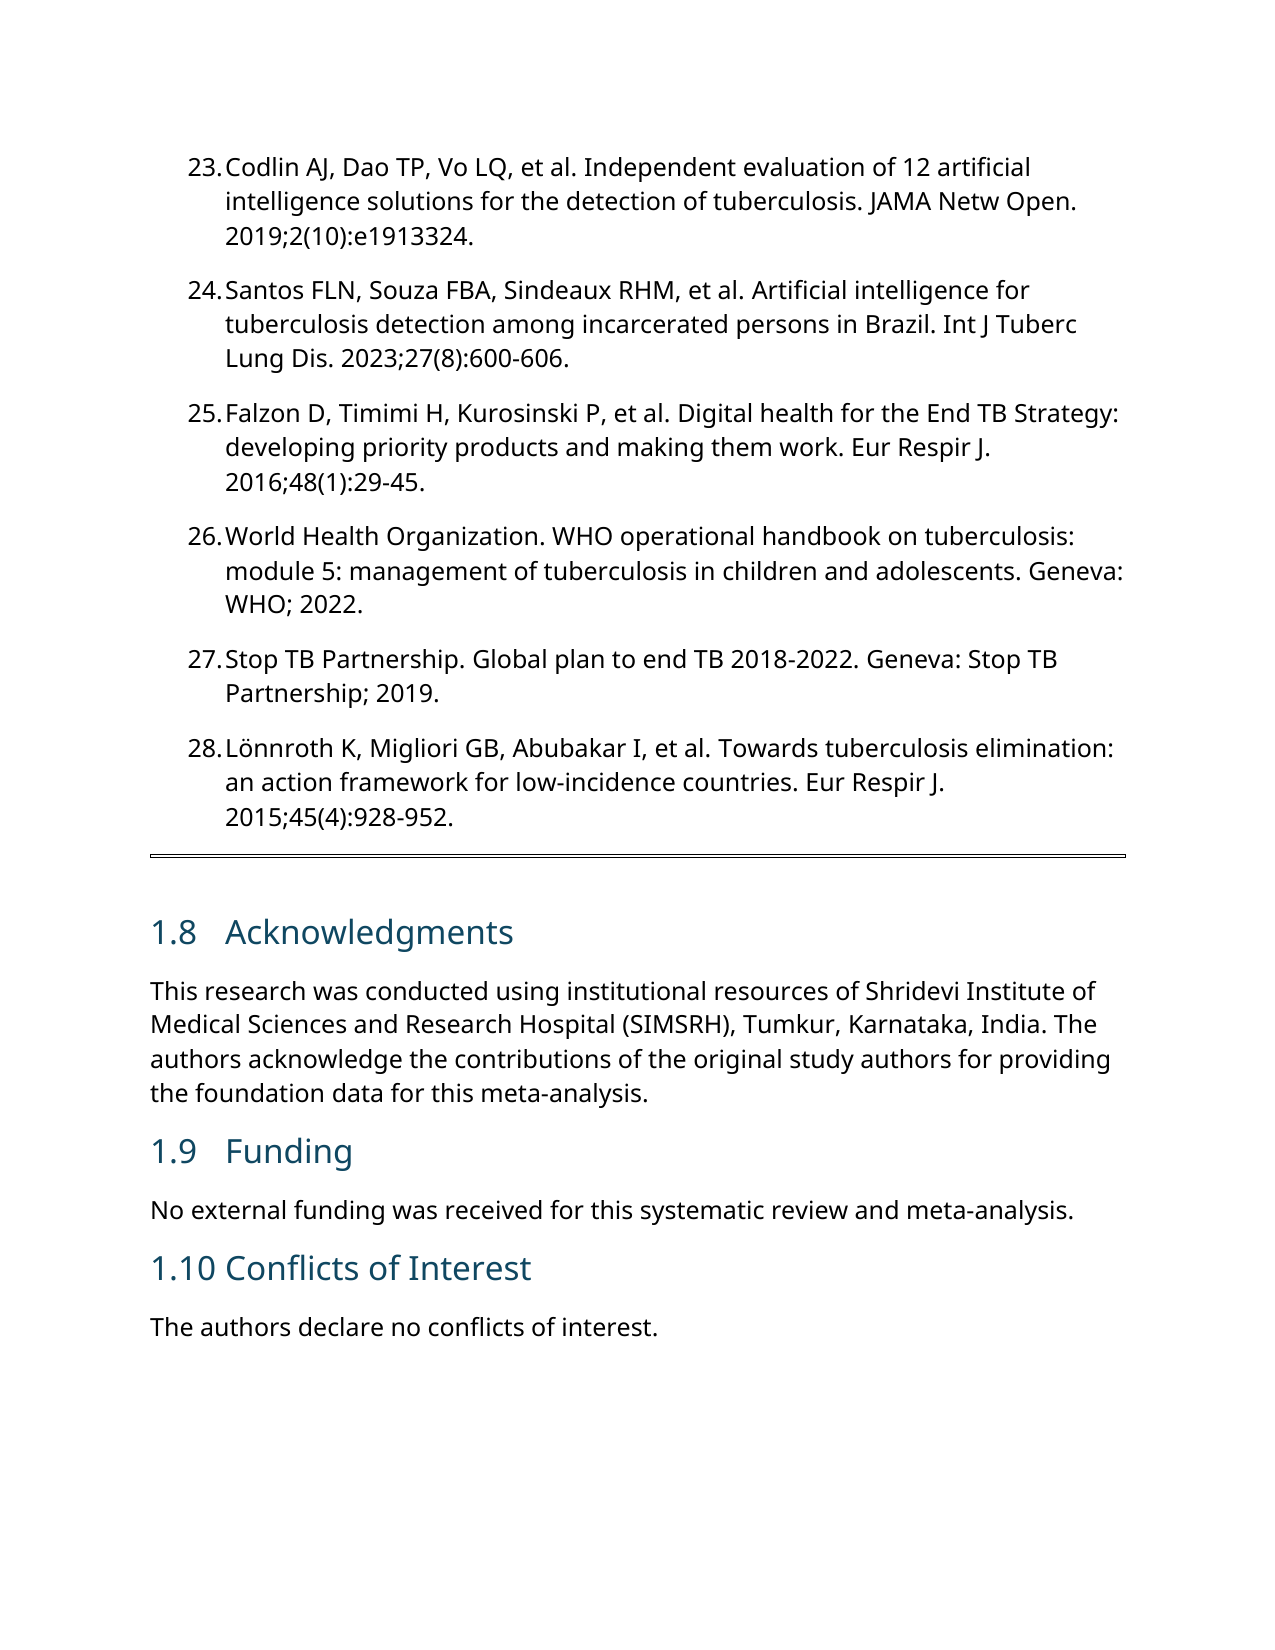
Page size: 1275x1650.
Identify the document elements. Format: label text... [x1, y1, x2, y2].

subtitle 1.9 Funding [150, 1128, 1125, 1173]
list Stop TB Partnership. Global plan to end TB 2018-2022. Geneva: Stop TB Partnership; 2019. [187, 642, 1125, 710]
subtitle 1.8 Acknowledgments [150, 909, 1125, 954]
list Lönnroth K, Migliori GB, Abubakar I, et al. Towards tuberculosis elimination: an action framework for low-incidence countries. Eur Respir J. 2015;45(4):928-952. [187, 731, 1125, 833]
text This research was conducted using institutional resources of Shridevi Institute of Medical Sciences and Research Hospital (SIMSRH), Tumkur, Karnataka, India. The authors acknowledge the contributions of the original study authors for providing the foundation data for this meta-analysis. [150, 973, 1125, 1109]
list Codlin AJ, Dao TP, Vo LQ, et al. Independent evaluation of 12 artificial intelligence solutions for the detection of tuberculosis. JAMA Netw Open. 2019;2(10):e1913324. [187, 150, 1125, 252]
text The authors declare no conflicts of interest. [150, 1309, 1125, 1343]
text No external funding was received for this systematic review and meta-analysis. [150, 1192, 1125, 1226]
list World Health Organization. WHO operational handbook on tuberculosis: module 5: management of tuberculosis in children and adolescents. Geneva: WHO; 2022. [187, 519, 1125, 621]
subtitle 1.10 Conflicts of Interest [150, 1245, 1125, 1291]
list Santos FLN, Souza FBA, Sindeaux RHM, et al. Artificial intelligence for tuberculosis detection among incarcerated persons in Brazil. Int J Tuberc Lung Dis. 2023;27(8):600-606. [187, 273, 1125, 375]
list Falzon D, Timimi H, Kurosinski P, et al. Digital health for the End TB Strategy: developing priority products and making them work. Eur Respir J. 2016;48(1):29-45. [187, 396, 1125, 498]
